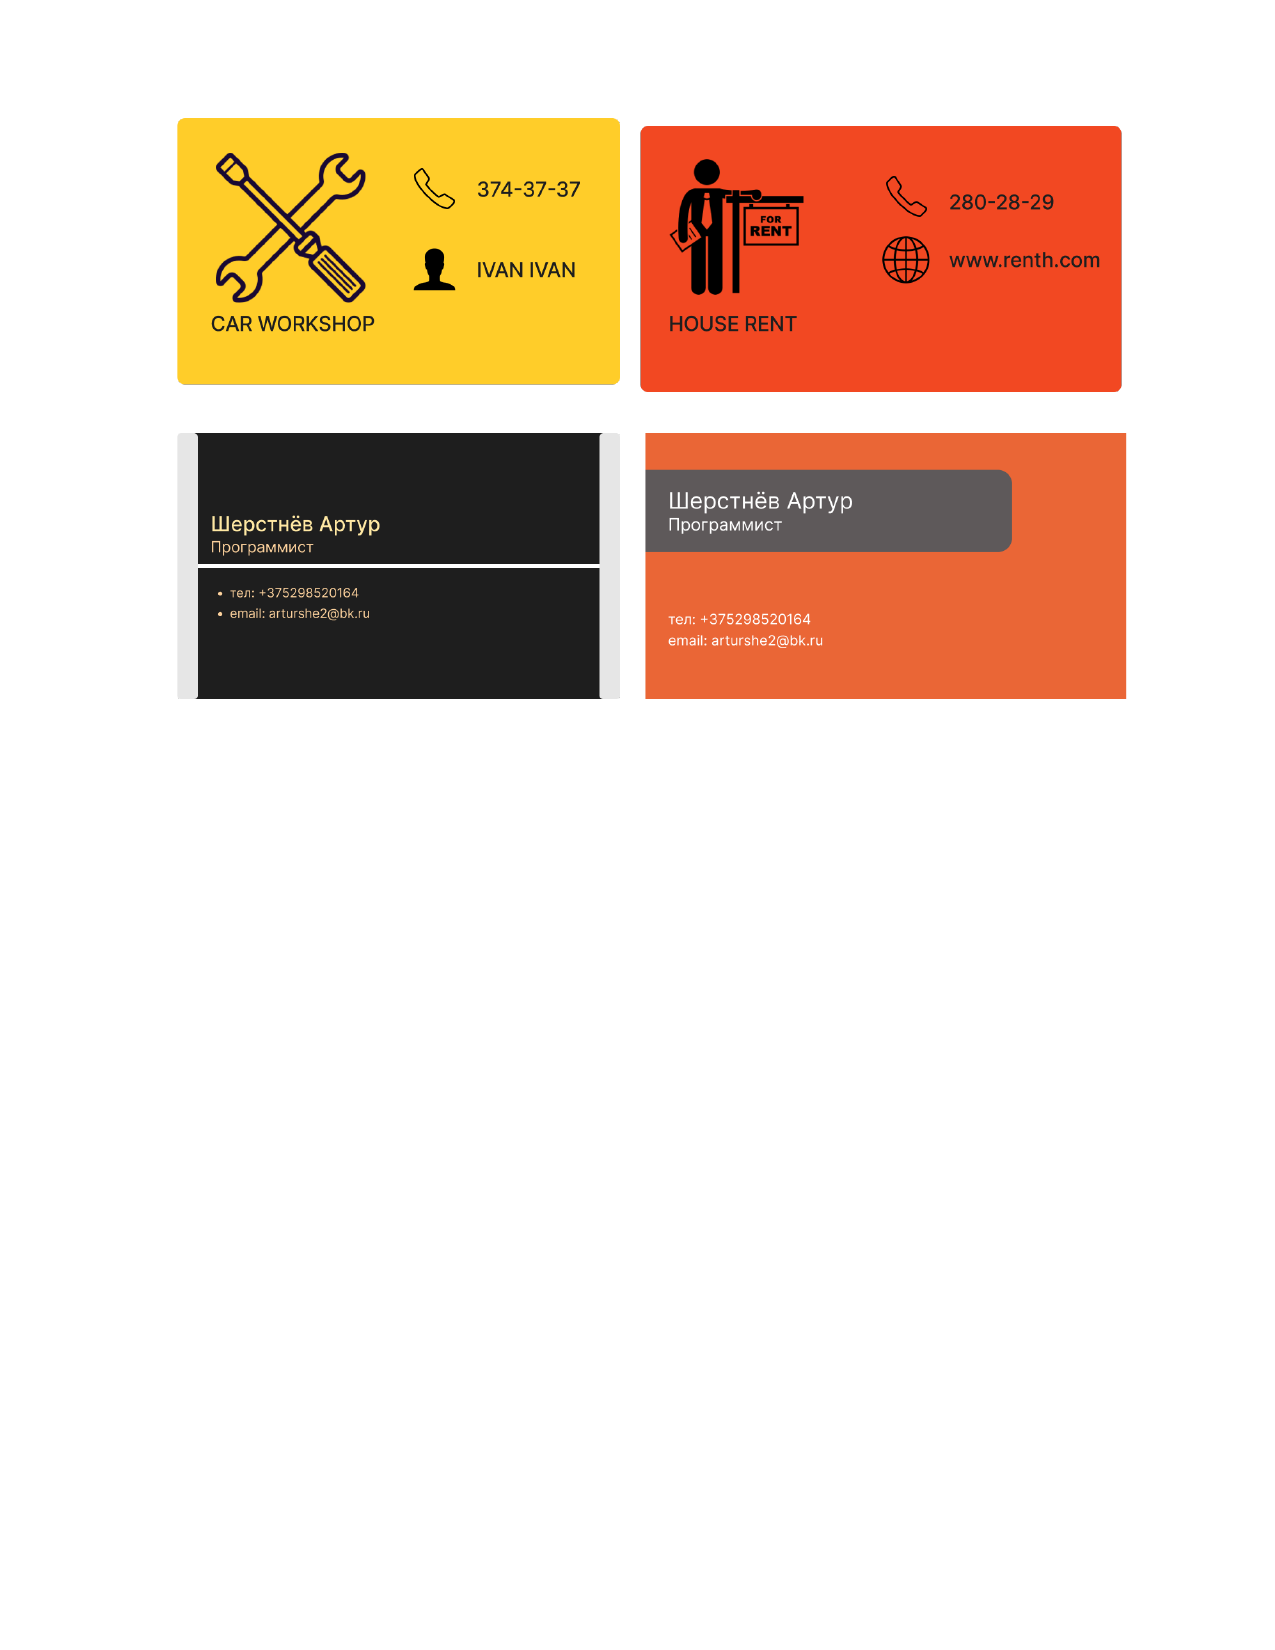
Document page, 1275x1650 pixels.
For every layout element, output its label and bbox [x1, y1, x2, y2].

picture [177, 118, 1127, 699]
